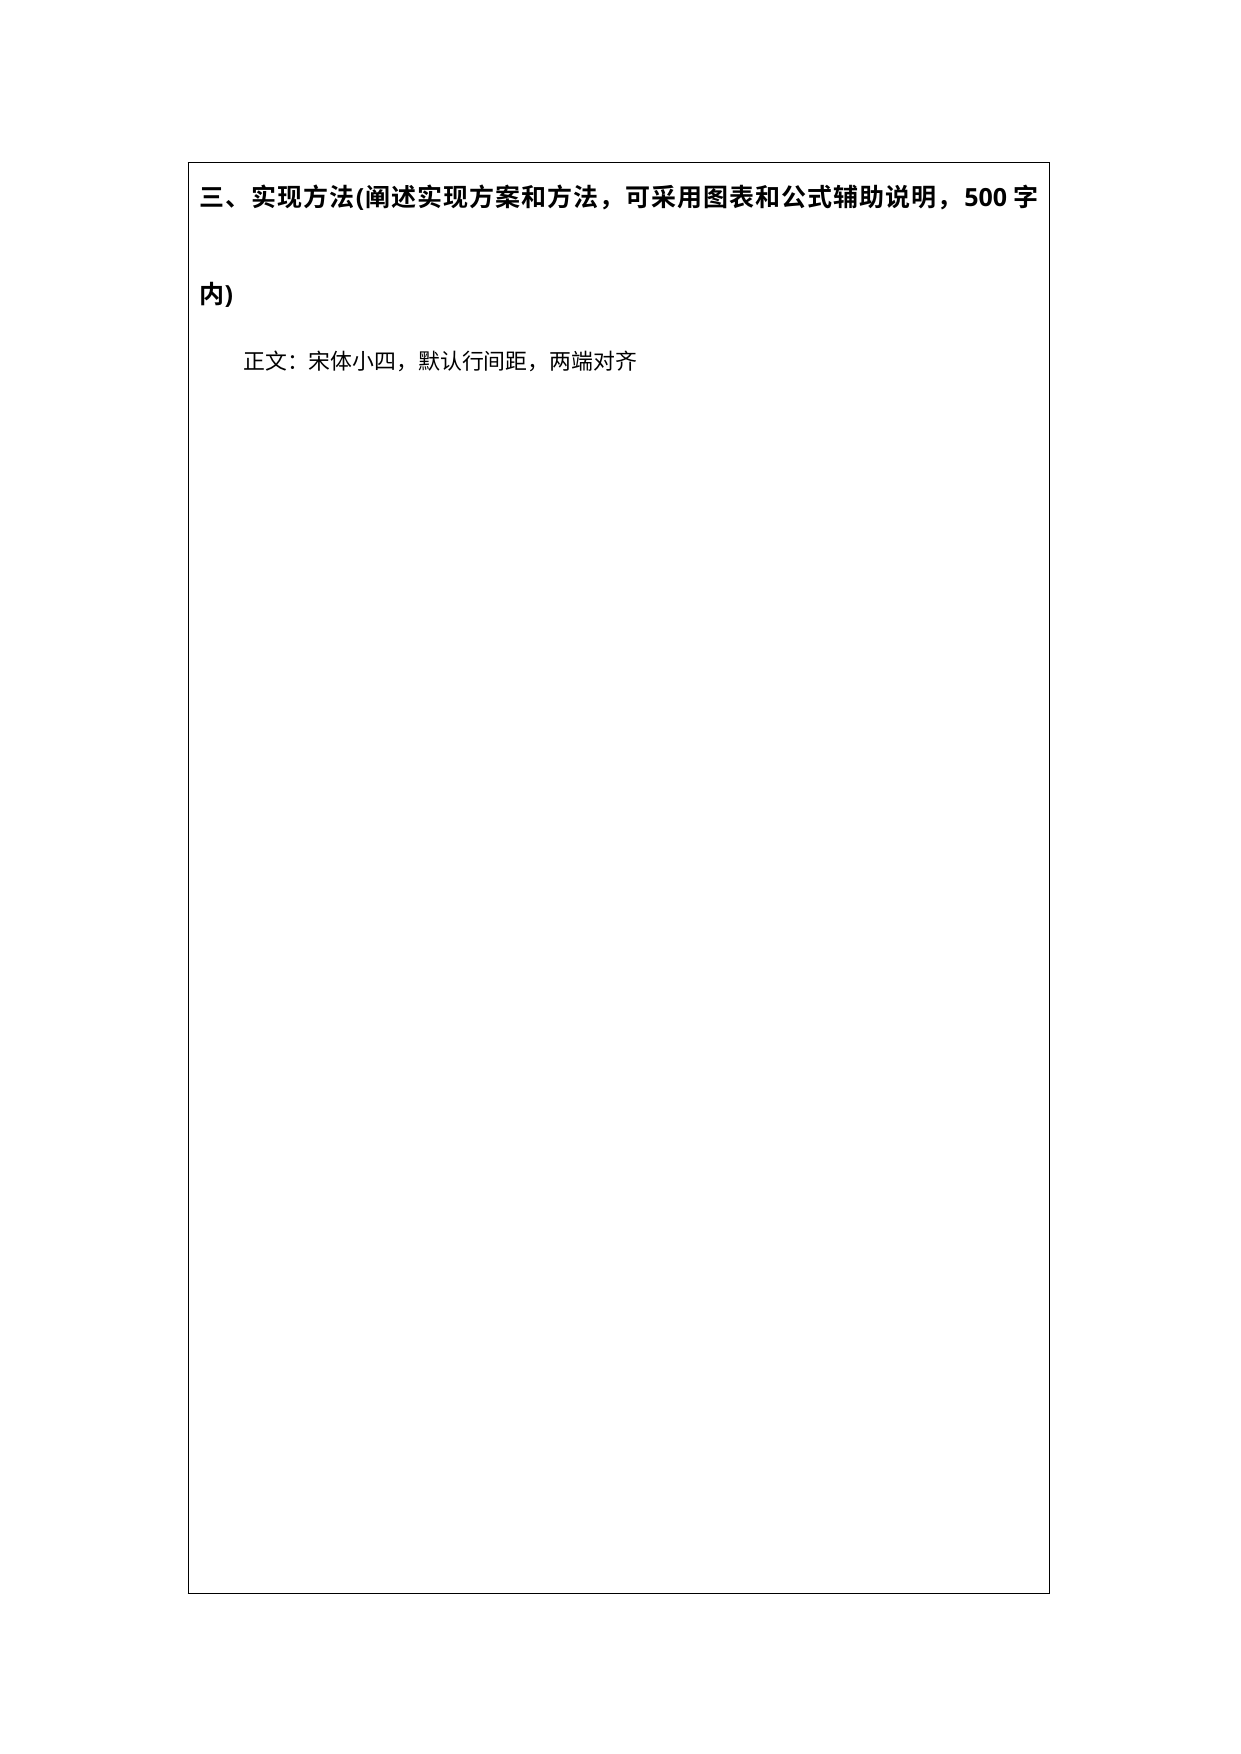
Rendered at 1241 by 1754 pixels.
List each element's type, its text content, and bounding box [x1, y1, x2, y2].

table_cell 三、实现方法(阐述实现方案和方法，可采用图表和公式辅助说明，500字内) 正文：宋体小四，默认行间距，两端对齐 [189, 163, 1049, 1593]
